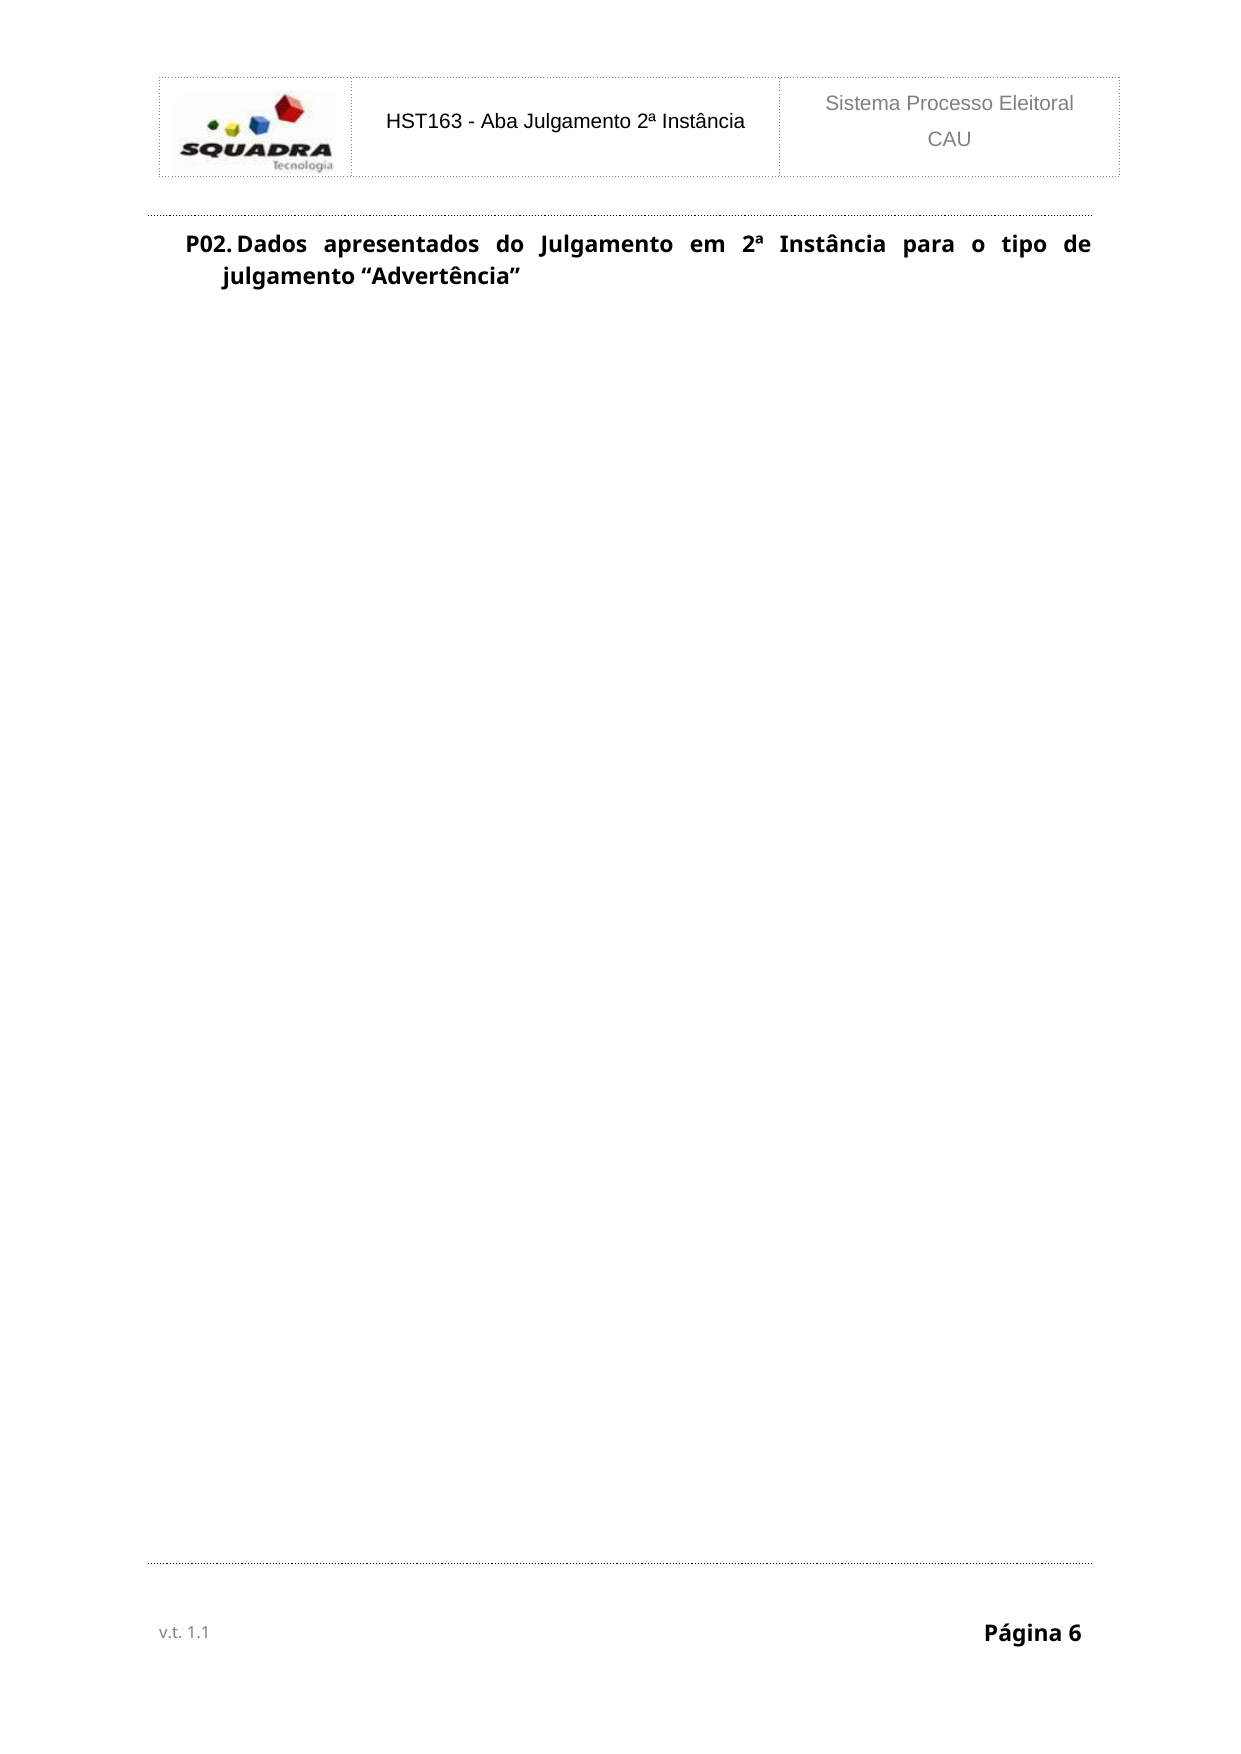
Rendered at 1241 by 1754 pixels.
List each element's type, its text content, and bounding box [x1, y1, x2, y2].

picture [174, 90, 337, 175]
list Dados apresentados do Julgamento em 2ª Instância para o tipo de julgamento “Advertência” [185, 228, 1092, 291]
